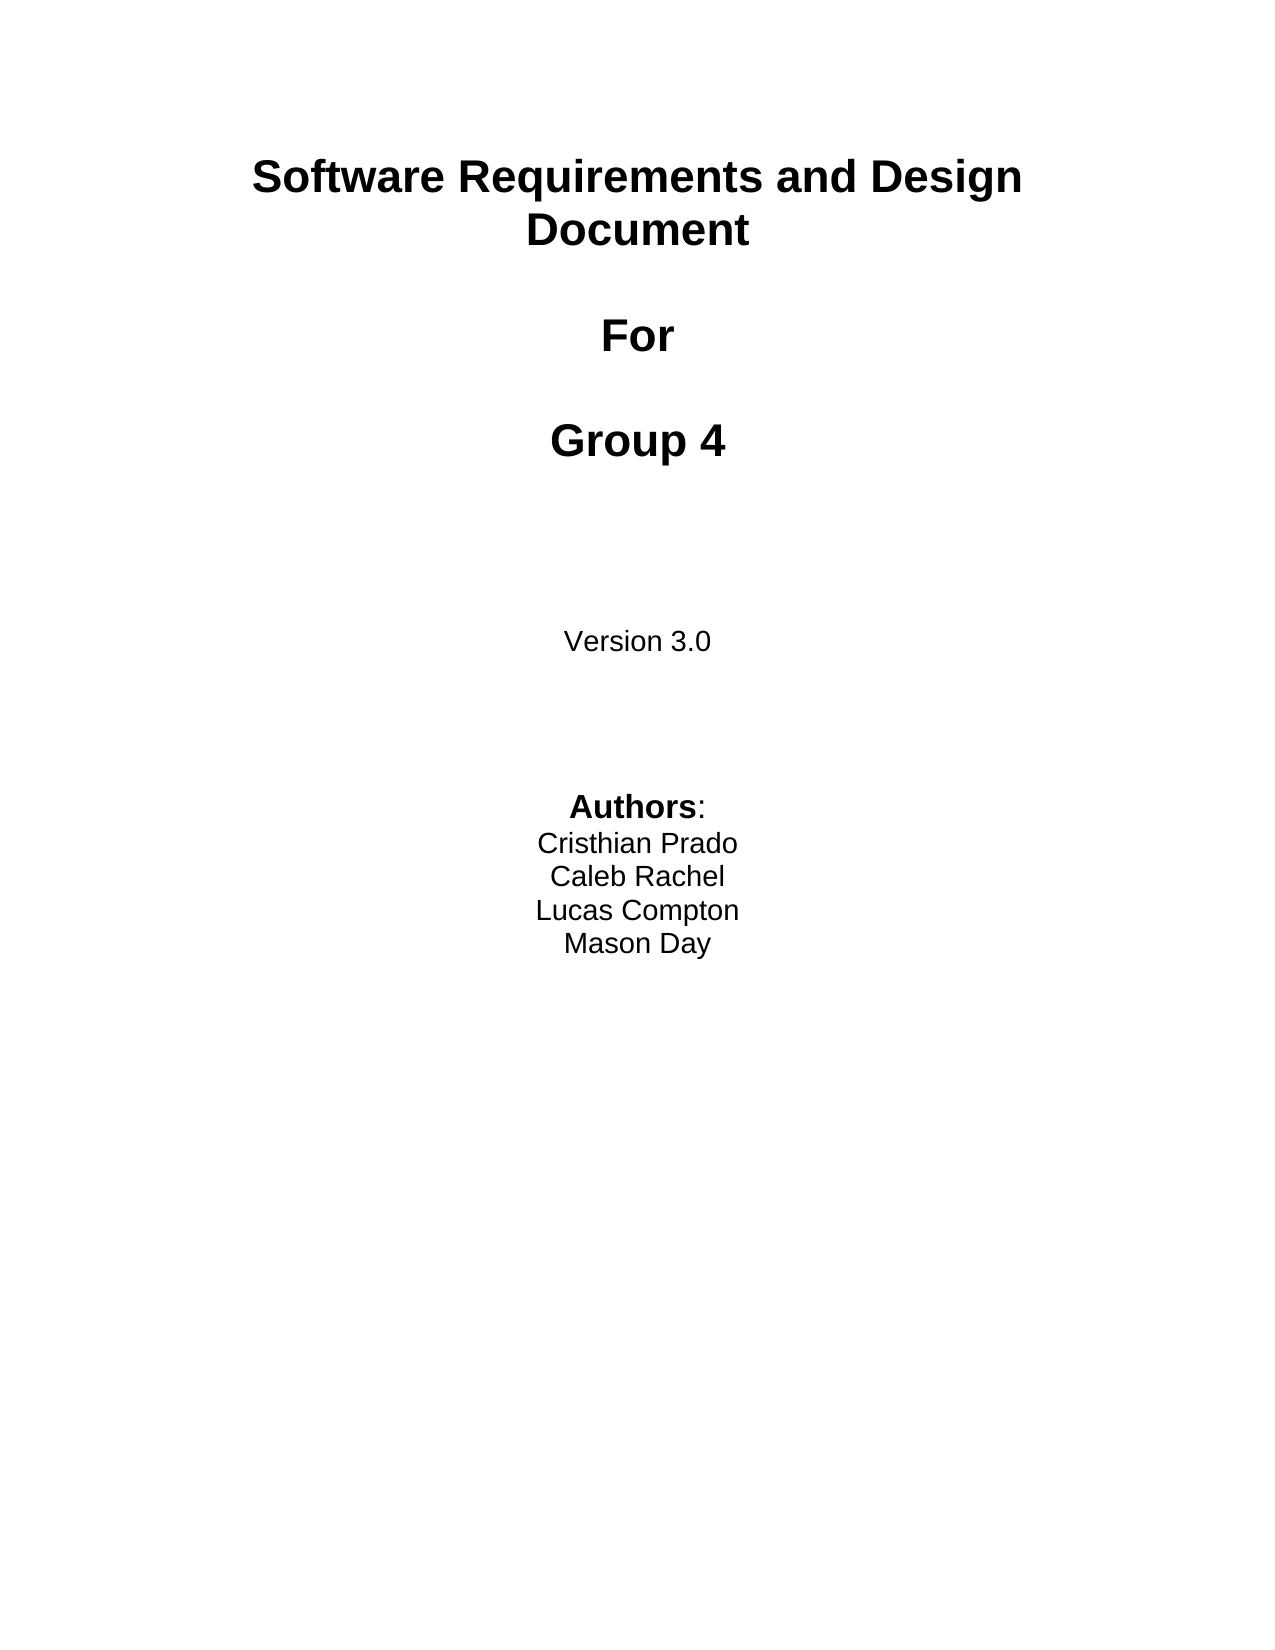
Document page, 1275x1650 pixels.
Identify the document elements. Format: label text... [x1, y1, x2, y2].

text Caleb Rachel [187, 859, 1087, 893]
text Version 3.0 [187, 624, 1087, 658]
text For [187, 308, 1087, 361]
text Group 4 [187, 413, 1087, 466]
text Cristhian Prado [187, 826, 1087, 859]
text Software Requirements and Design Document [187, 150, 1087, 255]
text Mason Day [187, 926, 1087, 960]
text Authors: [187, 787, 1087, 826]
text Lucas Compton [187, 893, 1087, 926]
